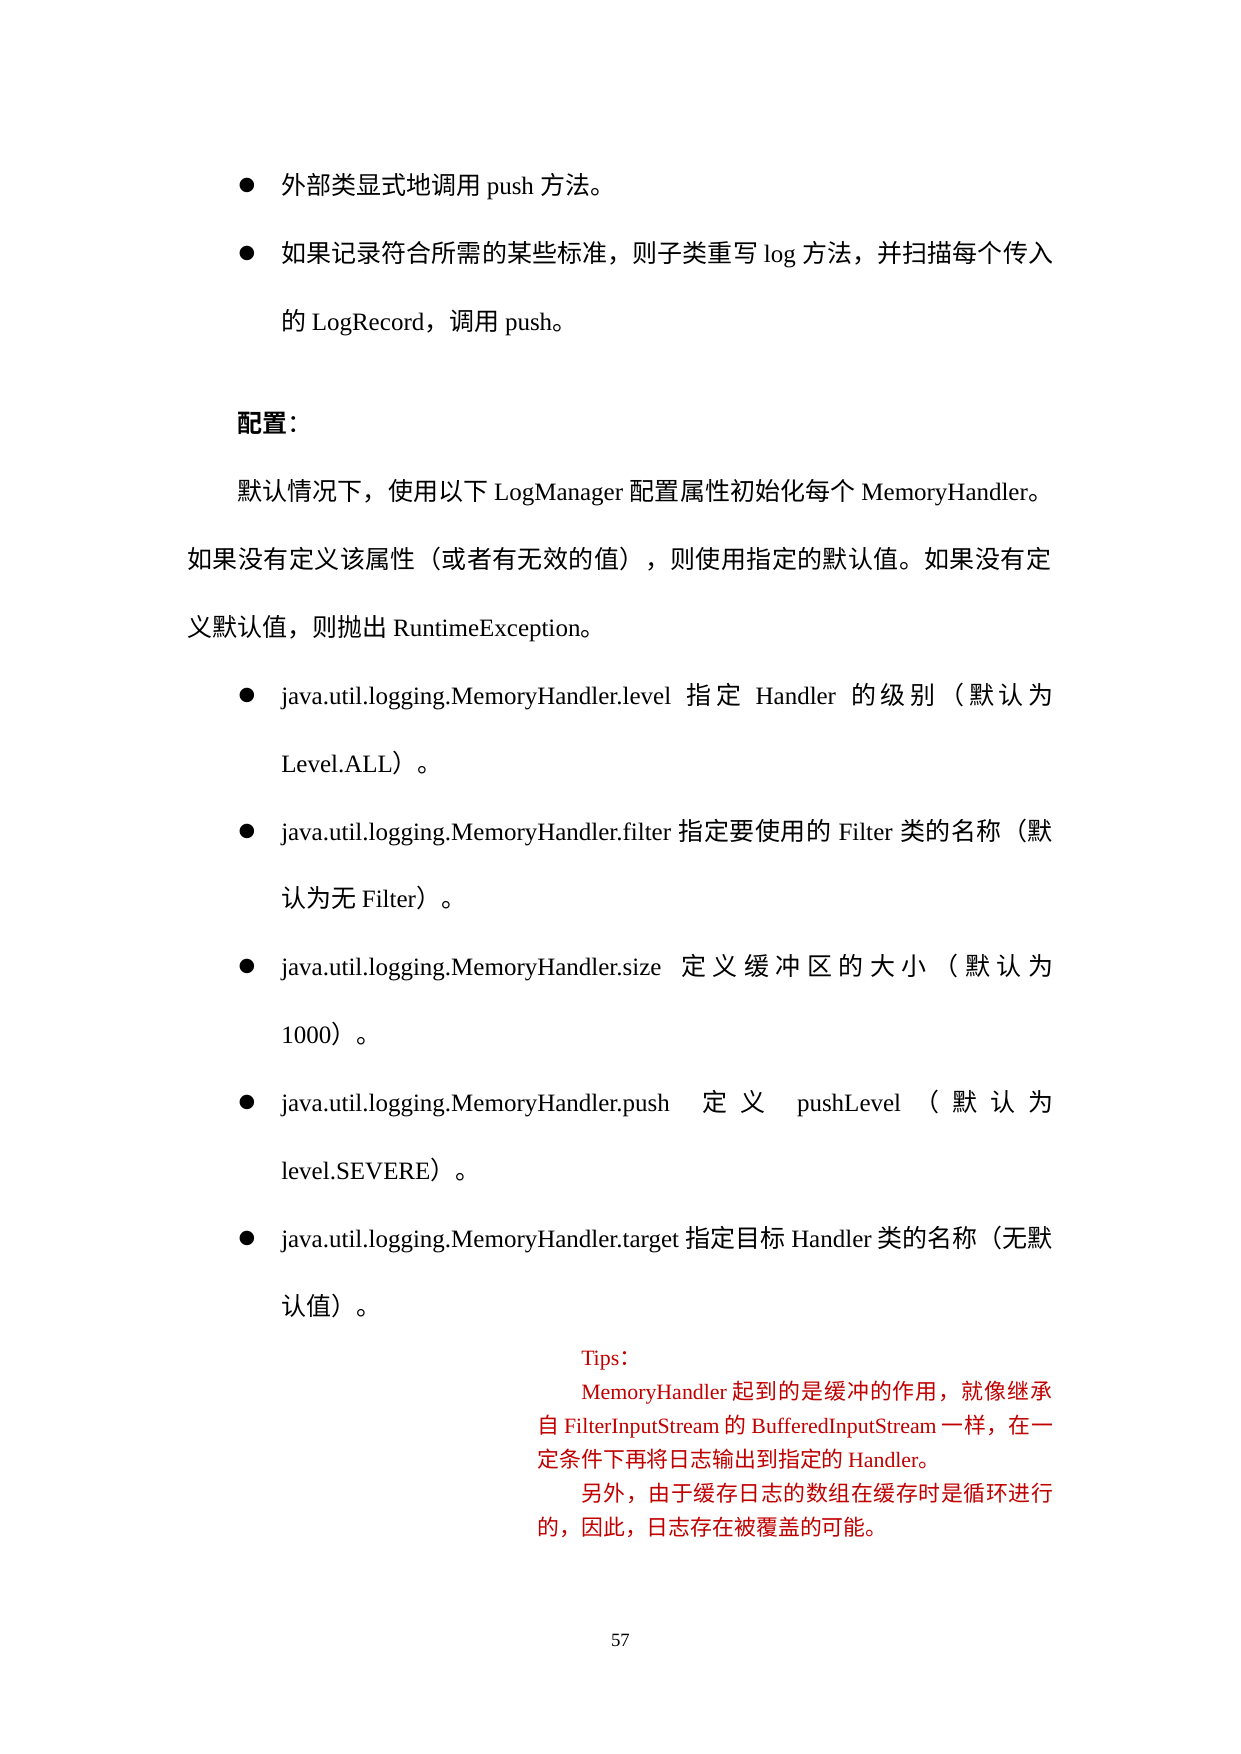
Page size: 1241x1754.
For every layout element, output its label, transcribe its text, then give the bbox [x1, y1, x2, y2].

list java.util.logging.MemoryHandler.size 定义缓冲区的大小（默认为 1000）。 [237, 931, 1053, 1067]
list java.util.logging.MemoryHandler.filter 指定要使用的 Filter 类的名称（默认为无 Filter）。 [237, 795, 1053, 931]
text 配置： [187, 388, 1053, 456]
list java.util.logging.MemoryHandler.push 定义 pushLevel（默认为 level.SEVERE）。 [237, 1067, 1053, 1203]
list java.util.logging.MemoryHandler.level 指定 Handler 的级别（默认为 Level.ALL）。 [237, 659, 1053, 795]
text Tips： [537, 1338, 1053, 1372]
list java.util.logging.MemoryHandler.target 指定目标 Handler 类的名称（无默认值）。 [237, 1203, 1053, 1338]
list 外部类显式地调用 push 方法。 [237, 150, 1053, 218]
list 如果记录符合所需的某些标准，则子类重写 log 方法，并扫描每个传入的 LogRecord，调用 push。 [237, 218, 1053, 354]
text 另外，由于缓存日志的数组在缓存时是循环进行的，因此，日志存在被覆盖的可能。 [537, 1474, 1053, 1542]
text MemoryHandler起到的是缓冲的作用，就像继承自FilterInputStream的BufferedInputStream一样，在一定条件下再将日志输出到指定的Handler。 [537, 1372, 1053, 1474]
text 默认情况下，使用以下 LogManager 配置属性初始化每个 MemoryHandler。如果没有定义该属性（或者有无效的值），则使用指定的默认值。如果没有定义默认值，则抛出 RuntimeException。 [187, 456, 1053, 659]
